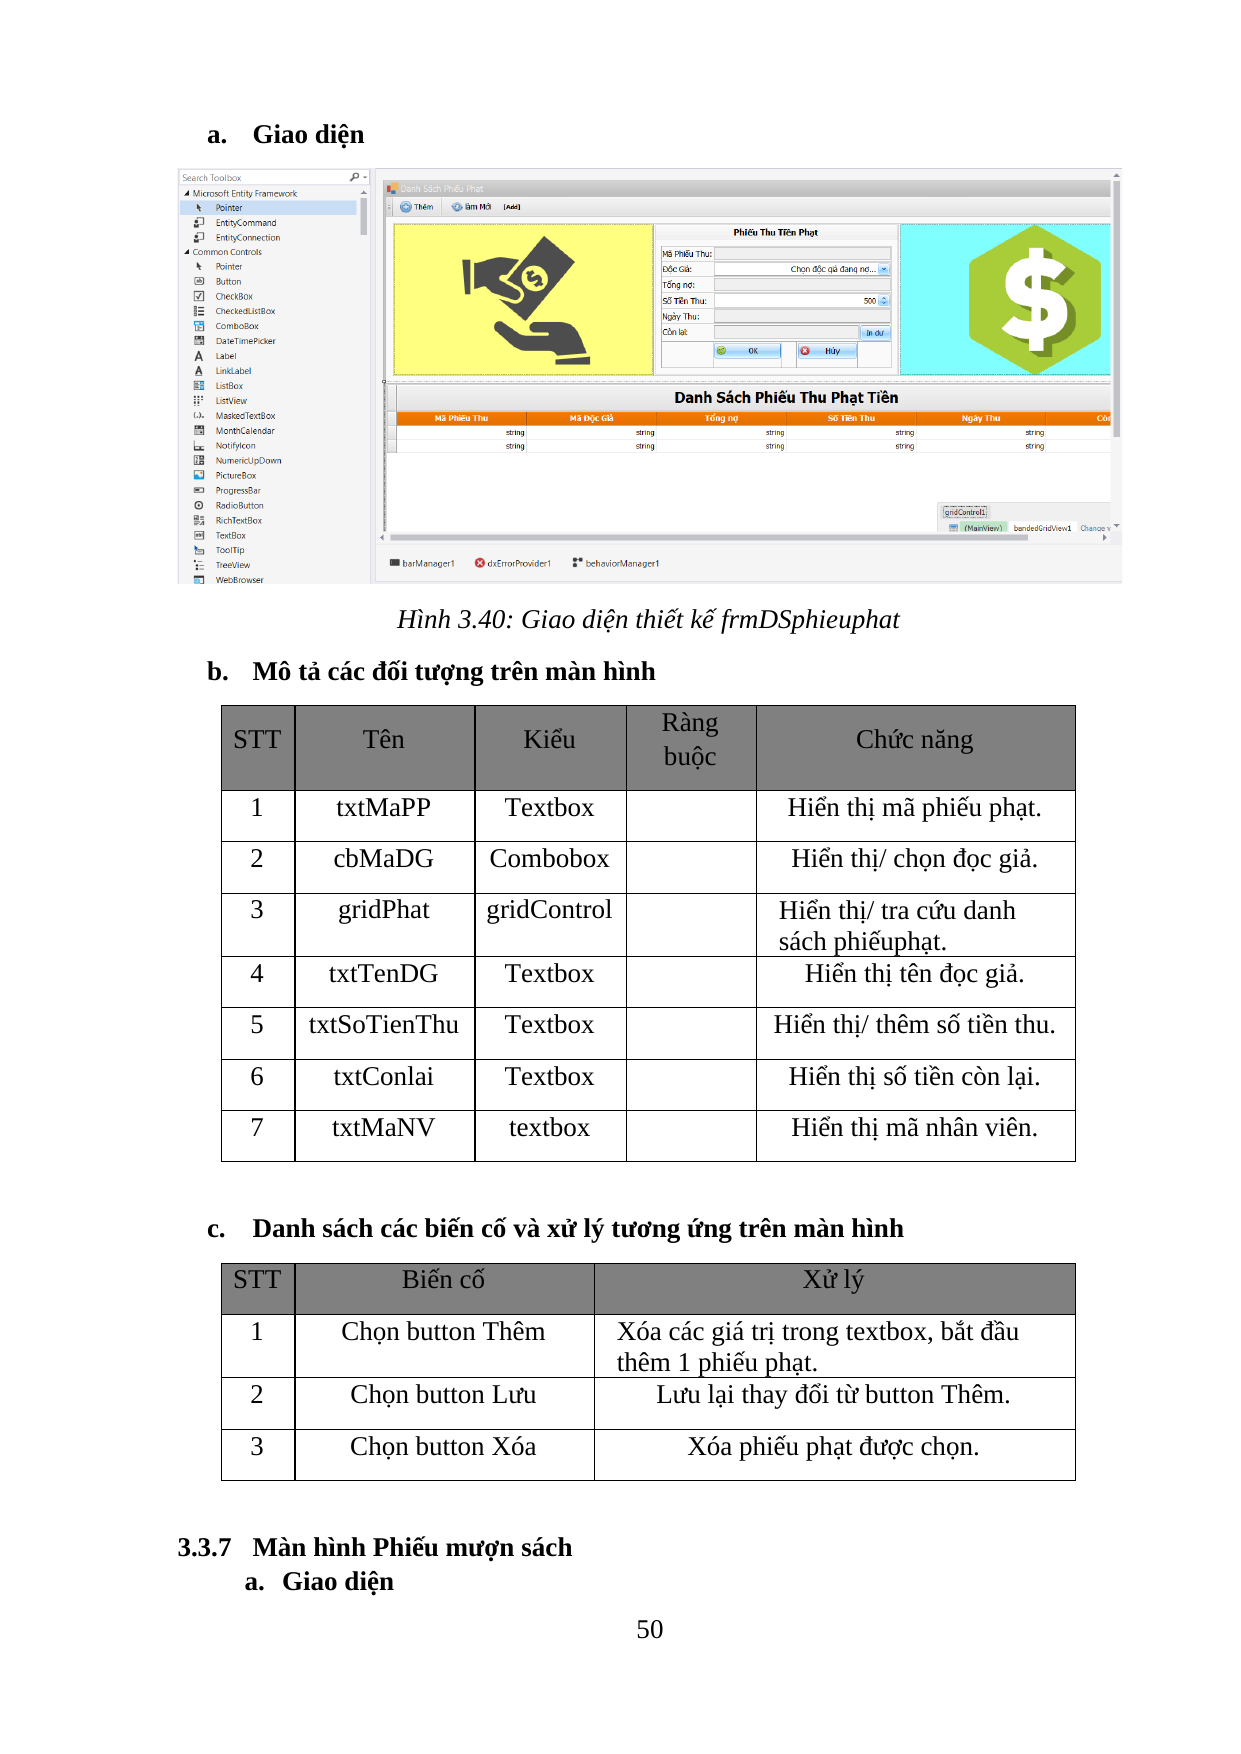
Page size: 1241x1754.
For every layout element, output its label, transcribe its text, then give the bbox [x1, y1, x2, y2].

table_cell txtTenDG [296, 957, 474, 1007]
table_cell Xóa các giá trị trong textbox, bắt đầu thêm 1 phiếu phạt. [595, 1315, 1075, 1377]
table_cell [627, 1008, 756, 1058]
table_cell txtSoTienThu [296, 1008, 474, 1058]
table_cell 2 [222, 842, 294, 892]
list Giao diện [244, 1564, 1119, 1596]
table_cell Textbox [476, 957, 626, 1007]
table_header STT [222, 706, 294, 790]
table_cell 5 [222, 1008, 294, 1058]
table_cell Hiển thị mã phiếu phạt. [757, 791, 1075, 841]
picture [177, 168, 1123, 584]
table_cell txtConlai [296, 1060, 474, 1110]
table_cell Textbox [476, 1060, 626, 1110]
table_cell textbox [476, 1111, 626, 1161]
table_cell Hiển thị tên đọc giả. [757, 957, 1075, 1007]
table_cell Chọn button Thêm [296, 1315, 594, 1377]
table_cell [627, 1060, 756, 1110]
table_cell 6 [222, 1060, 294, 1110]
table_cell txtMaPP [296, 791, 474, 841]
list Màn hình Phiếu mượn sách [177, 1531, 1122, 1562]
table_cell cbMaDG [296, 842, 474, 892]
table_cell 4 [222, 957, 294, 1007]
table_cell gridControl [476, 894, 626, 956]
table_cell Textbox [476, 791, 626, 841]
table_cell Hiển thị/ tra cứu danh sách phiếuphạt. [757, 894, 1075, 956]
table_cell Textbox [476, 1008, 626, 1058]
table_cell Lưu lại thay đổi từ button Thêm. [595, 1378, 1075, 1428]
table_cell Hiển thị số tiền còn lại. [757, 1060, 1075, 1110]
table_cell 3 [222, 1430, 294, 1480]
table_header Biến cố [296, 1264, 594, 1314]
table_cell [627, 957, 756, 1007]
table_header Kiểu [476, 706, 626, 790]
table_cell txtMaNV [296, 1111, 474, 1161]
table_cell [627, 842, 756, 892]
table_header Chức năng [757, 706, 1075, 790]
table_cell 3 [222, 894, 294, 956]
table_header STT [222, 1264, 294, 1314]
table_cell 1 [222, 1315, 294, 1377]
table_cell Hiển thị mã nhân viên. [757, 1111, 1075, 1161]
table_cell Hiển thị/ chọn đọc giả. [757, 842, 1075, 892]
table_cell 2 [222, 1378, 294, 1428]
table_cell 7 [222, 1111, 294, 1161]
table_cell Xóa phiếu phạt được chọn. [595, 1430, 1075, 1480]
table_cell [627, 791, 756, 841]
table_cell Chọn button Xóa [296, 1430, 594, 1480]
table_cell Hiển thị/ thêm số tiền thu. [757, 1008, 1075, 1058]
table_cell [627, 894, 756, 956]
table_header Tên [296, 706, 474, 790]
table_header Xử lý [595, 1264, 1075, 1314]
table_cell gridPhat [296, 894, 474, 956]
table_header Ràng buộc [627, 706, 756, 790]
table_cell Combobox [476, 842, 626, 892]
table_cell [627, 1111, 756, 1161]
list Mô tả các đối tượng trên màn hình [177, 655, 1119, 686]
list Giao diện [177, 118, 1119, 149]
table_cell Chọn button Lưu [296, 1378, 594, 1428]
table_cell 1 [222, 791, 294, 841]
list Danh sách các biến cố và xử lý tương ứng trên màn hình [177, 1212, 1119, 1243]
